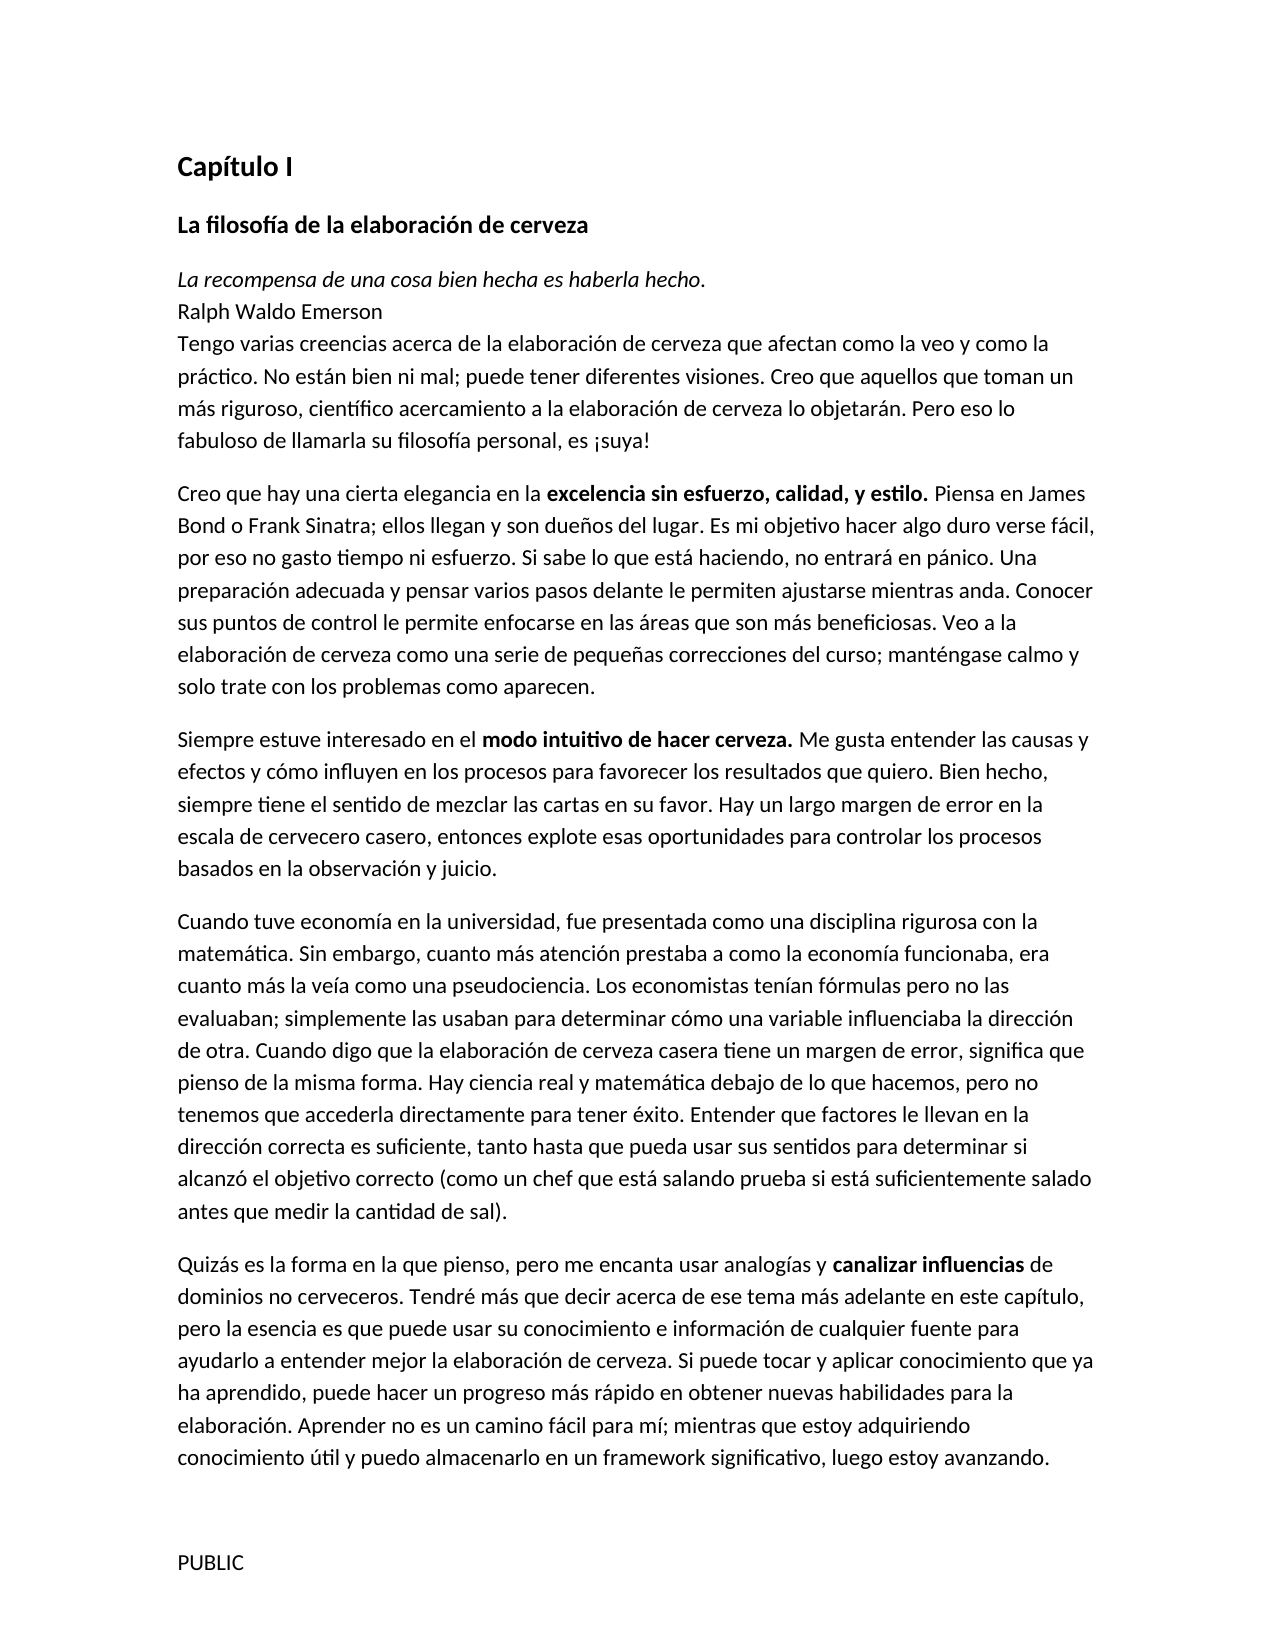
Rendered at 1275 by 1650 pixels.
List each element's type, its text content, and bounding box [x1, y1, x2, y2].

text La filosofía de la elaboración de cerveza [177, 209, 1098, 240]
text La recompensa de una cosa bien hecha es haberla hecho. [177, 265, 1098, 293]
text Ralph Waldo Emerson [177, 297, 1098, 325]
text Cuando tuve economía en la universidad, fue presentada como una disciplina rigurosa con la matemática. Sin embargo, cuanto más atención prestaba a como la economía funcionaba, era cuanto más la veía como una pseudociencia. Los economistas tenían fórmulas pero no las evaluaban; simplemente las usaban para determinar cómo una variable influenciaba la dirección de otra. Cuando digo que la elaboración de cerveza casera tiene un margen de error, significa que pienso de la misma forma. Hay ciencia real y matemática debajo de lo que hacemos, pero no tenemos que accederla directamente para tener éxito. Entender que factores le llevan en la dirección correcta es suficiente, tanto hasta que pueda usar sus sentidos para determinar si alcanzó el objetivo correcto (como un chef que está salando prueba si está suficientemente salado antes que medir la cantidad de sal). [177, 907, 1098, 1225]
text Creo que hay una cierta elegancia en la excelencia sin esfuerzo, calidad, y estilo. Piensa en James Bond o Frank Sinatra; ellos llegan y son dueños del lugar. Es mi objetivo hacer algo duro verse fácil, por eso no gasto tiempo ni esfuerzo. Si sabe lo que está haciendo, no entrará en pánico. Una preparación adecuada y pensar varios pasos delante le permiten ajustarse mientras anda. Conocer sus puntos de control le permite enfocarse en las áreas que son más beneficiosas. Veo a la elaboración de cerveza como una serie de pequeñas correcciones del curso; manténgase calmo y solo trate con los problemas como aparecen. [177, 479, 1098, 700]
text Quizás es la forma en la que pienso, pero me encanta usar analogías y canalizar influencias de dominios no cerveceros. Tendré más que decir acerca de ese tema más adelante en este capítulo, pero la esencia es que puede usar su conocimiento e información de cualquier fuente para ayudarlo a entender mejor la elaboración de cerveza. Si puede tocar y aplicar conocimiento que ya ha aprendido, puede hacer un progreso más rápido en obtener nuevas habilidades para la elaboración. Aprender no es un camino fácil para mí; mientras que estoy adquiriendo conocimiento útil y puedo almacenarlo en un framework significativo, luego estoy avanzando. [177, 1250, 1098, 1471]
text Siempre estuve interesado en el modo intuitivo de hacer cerveza. Me gusta entender las causas y efectos y cómo influyen en los procesos para favorecer los resultados que quiero. Bien hecho, siempre tiene el sentido de mezclar las cartas en su favor. Hay un largo margen de error en la escala de cervecero casero, entonces explote esas oportunidades para controlar los procesos basados en la observación y juicio. [177, 725, 1098, 882]
text Capítulo I [177, 148, 1098, 183]
text Tengo varias creencias acerca de la elaboración de cerveza que afectan como la veo y como la práctico. No están bien ni mal; puede tener diferentes visiones. Creo que aquellos que toman un más riguroso, científico acercamiento a la elaboración de cerveza lo objetarán. Pero eso lo fabuloso de llamarla su filosofía personal, es ¡suya! [177, 329, 1098, 454]
